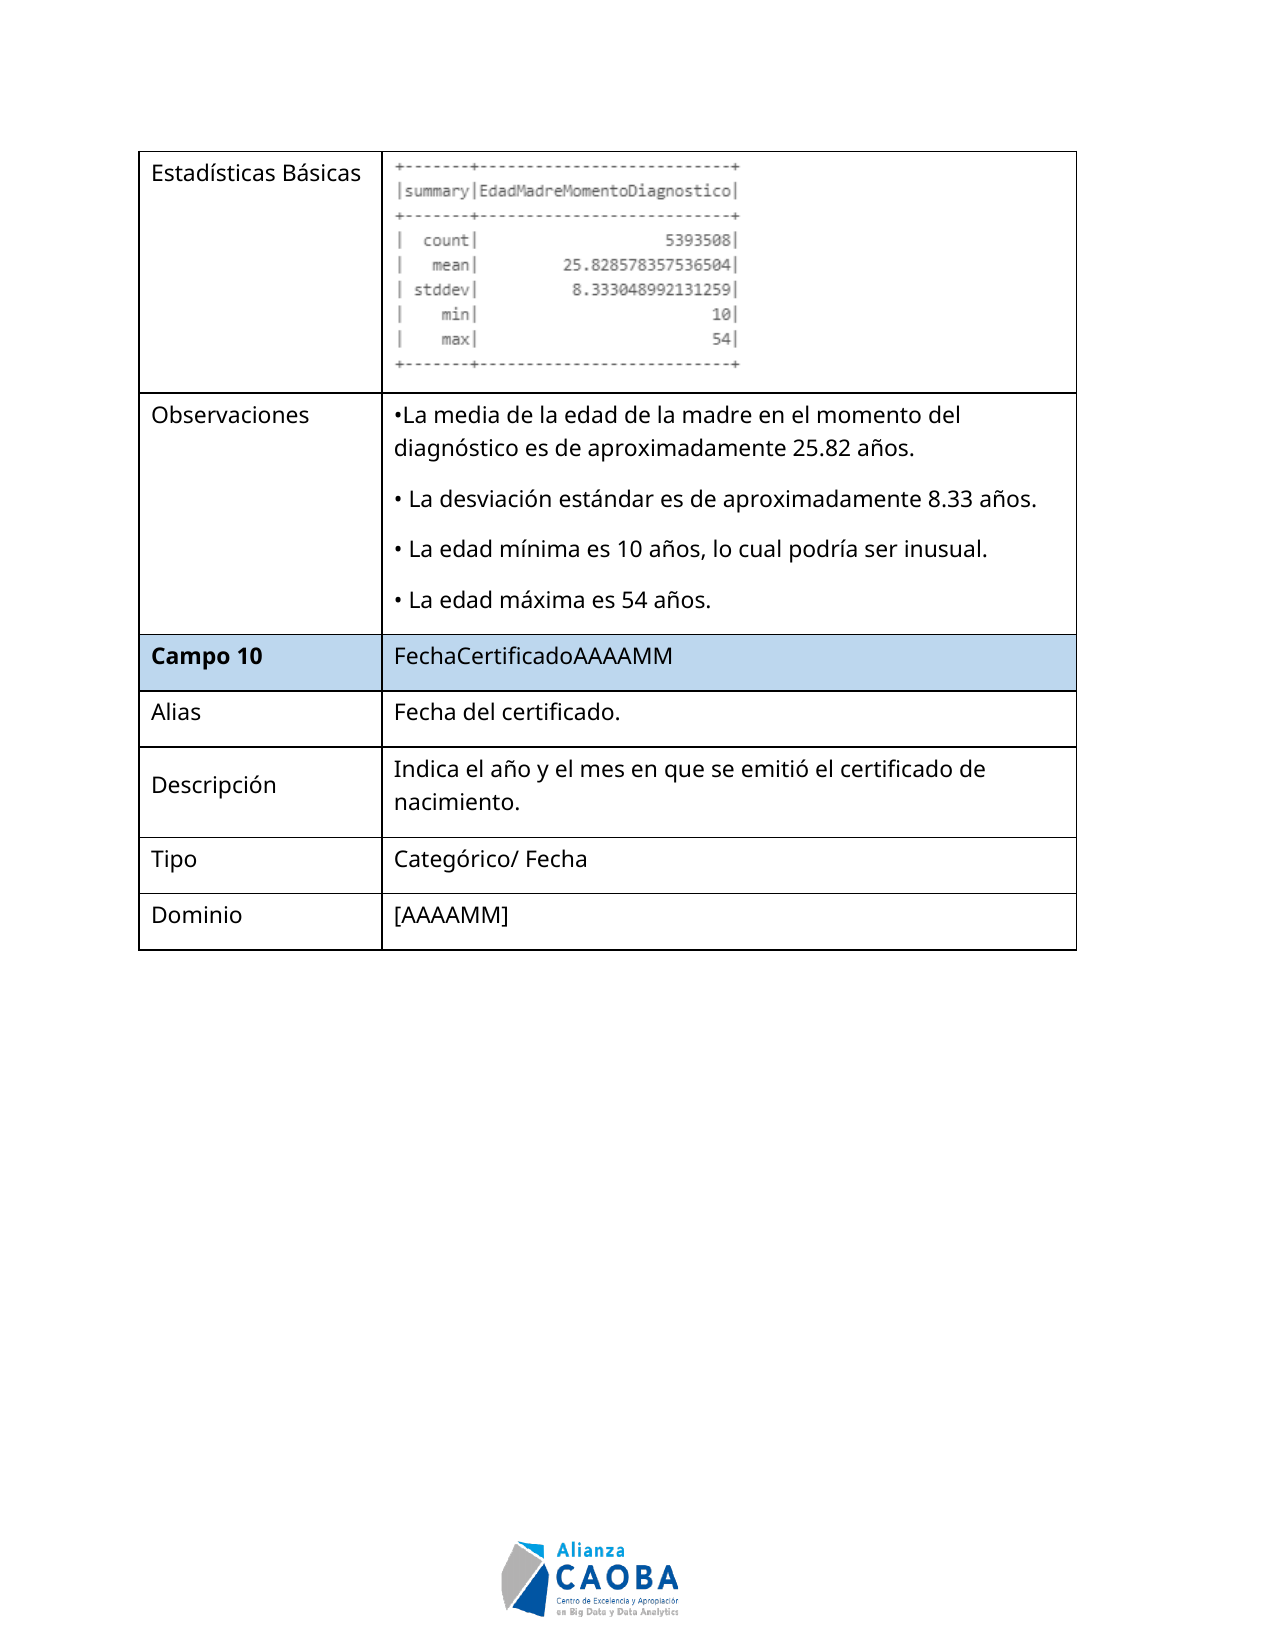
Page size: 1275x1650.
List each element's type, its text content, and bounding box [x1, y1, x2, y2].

table_cell Fecha del certificado. [383, 692, 1076, 746]
picture [501, 1540, 679, 1617]
table_cell Alias [140, 692, 381, 746]
table_cell Estadísticas Básicas [140, 152, 381, 392]
table_cell Descripción [140, 748, 381, 836]
table_cell •La media de la edad de la madre en el momento del diagnóstico es de aproximadamente 25.82 años. • La desviación estándar es de aproximadamente 8.33 años. • La edad mínima es 10 años, lo cual podría ser inusual. • La edad máxima es 54 años. [383, 394, 1076, 633]
table_cell Tipo [140, 838, 381, 893]
table_cell Dominio [140, 894, 381, 949]
table_cell Indica el año y el mes en que se emitió el certificado de nacimiento. [383, 748, 1076, 836]
table_cell Observaciones [140, 394, 381, 633]
table_cell Categórico/ Fecha [383, 838, 1076, 893]
table_cell [383, 152, 1076, 392]
table_cell Campo 10 [140, 635, 381, 690]
table_cell FechaCertificadoAAAAMM [383, 635, 1076, 690]
table_cell [AAAAMM] [383, 894, 1076, 949]
picture [393, 157, 748, 374]
